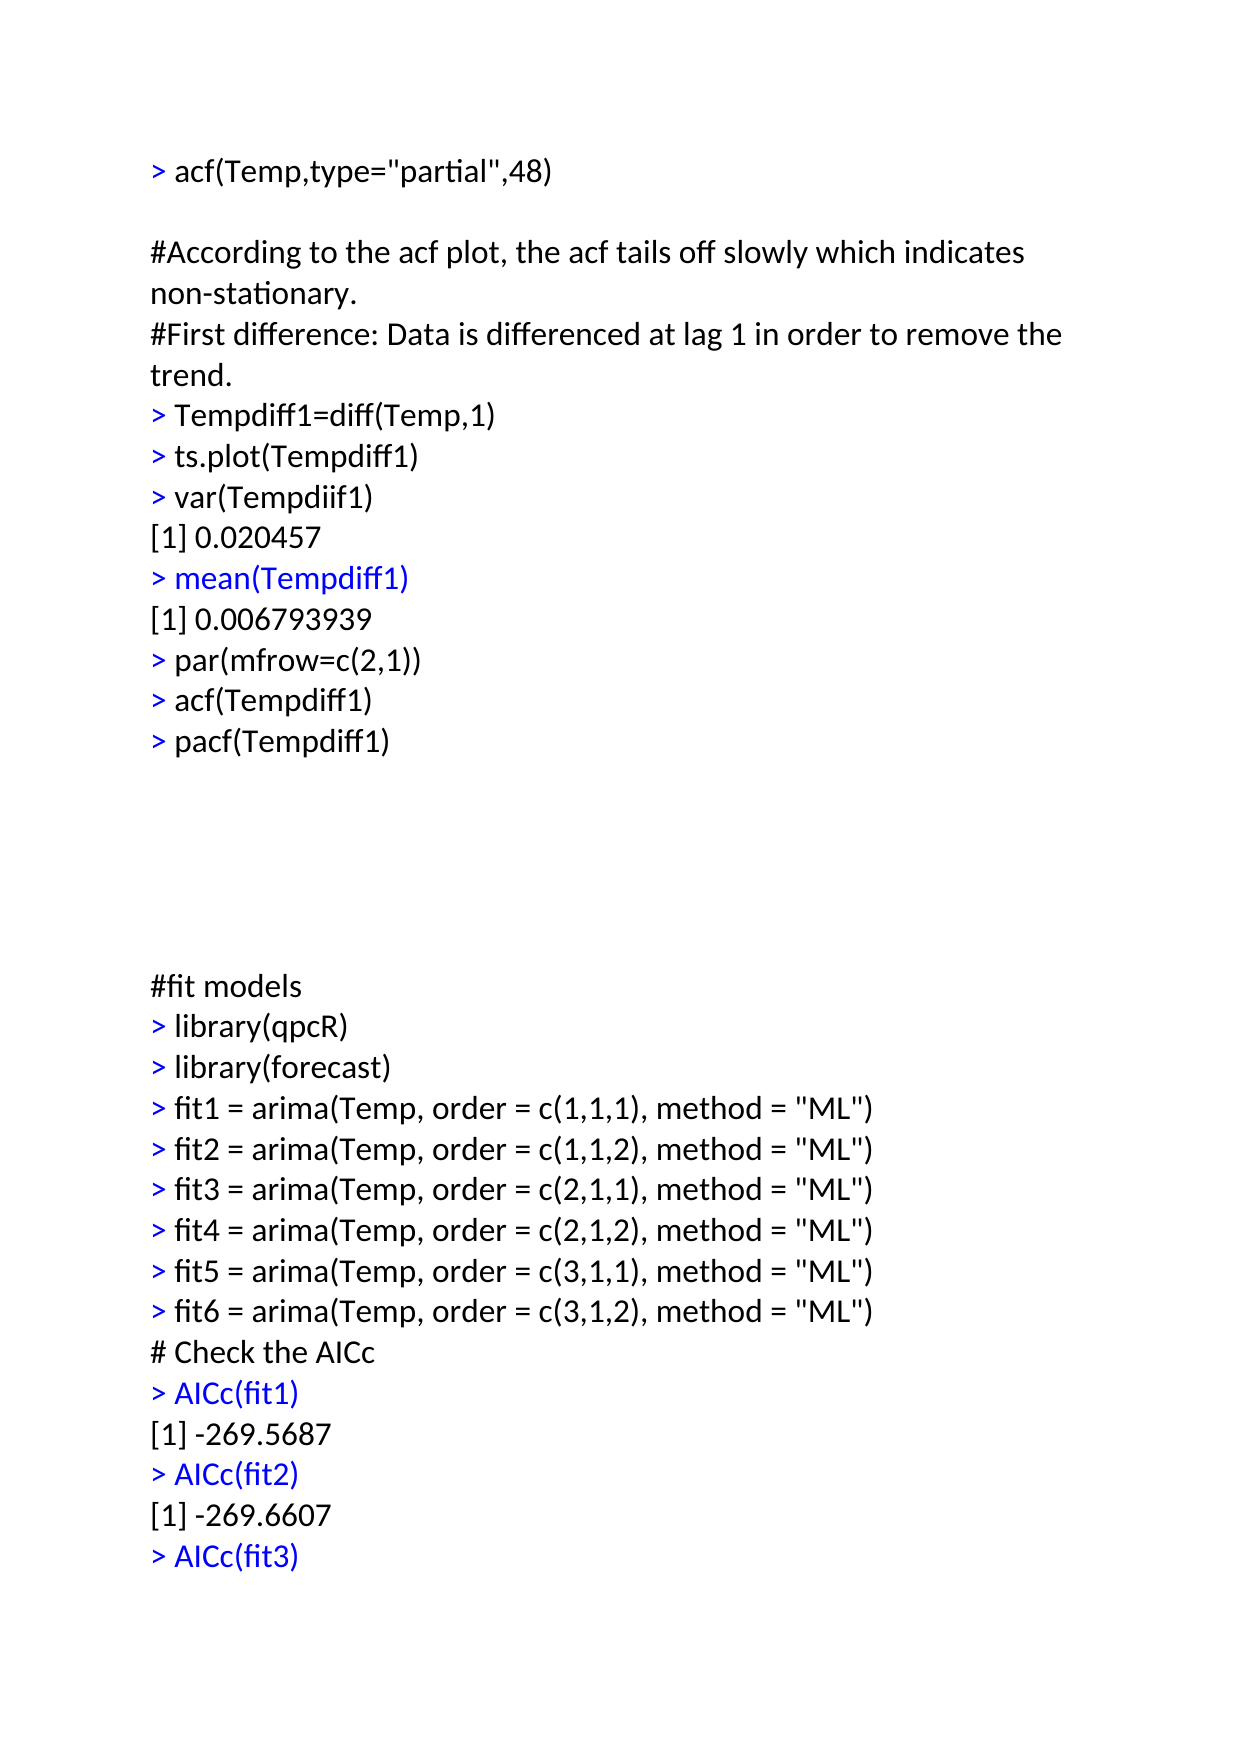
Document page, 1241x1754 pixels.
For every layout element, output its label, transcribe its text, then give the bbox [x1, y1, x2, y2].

text > library(forecast) [150, 1046, 1090, 1087]
text [1] -269.6607 [150, 1494, 1090, 1535]
text [1] 0.020457 [150, 517, 1090, 557]
text # Check the AICc [150, 1331, 1090, 1372]
text > AICc(fit1) [150, 1372, 1090, 1413]
text > fit1 = arima(Temp, order = c(1,1,1), method = "ML") [150, 1087, 1090, 1127]
text > fit2 = arima(Temp, order = c(1,1,2), method = "ML") [150, 1127, 1090, 1168]
text > ts.plot(Tempdiff1) [150, 435, 1090, 476]
text > acf(Tempdiff1) [150, 679, 1090, 720]
text [1] 0.006793939 [150, 598, 1090, 639]
text > AICc(fit2) [150, 1453, 1090, 1494]
text > mean(Tempdiff1) [150, 557, 1090, 598]
text #According to the acf plot, the acf tails off slowly which indicates non-stationary. [150, 231, 1090, 313]
text #fit models [150, 964, 1090, 1005]
text > fit3 = arima(Temp, order = c(2,1,1), method = "ML") [150, 1168, 1090, 1209]
text #First difference: Data is differenced at lag 1 in order to remove the trend. [150, 313, 1090, 394]
text > fit4 = arima(Temp, order = c(2,1,2), method = "ML") [150, 1209, 1090, 1250]
text > fit5 = arima(Temp, order = c(3,1,1), method = "ML") [150, 1250, 1090, 1290]
text > AICc(fit3) [150, 1535, 1090, 1576]
text > fit6 = arima(Temp, order = c(3,1,2), method = "ML") [150, 1290, 1090, 1331]
text > acf(Temp,type="partial",48) [150, 150, 1090, 191]
text [1] -269.5687 [150, 1413, 1090, 1453]
text > var(Tempdiif1) [150, 476, 1090, 517]
text > pacf(Tempdiff1) [150, 720, 1090, 761]
text > Tempdiff1=diff(Temp,1) [150, 394, 1090, 435]
text > par(mfrow=c(2,1)) [150, 639, 1090, 679]
text > library(qpcR) [150, 1005, 1090, 1046]
